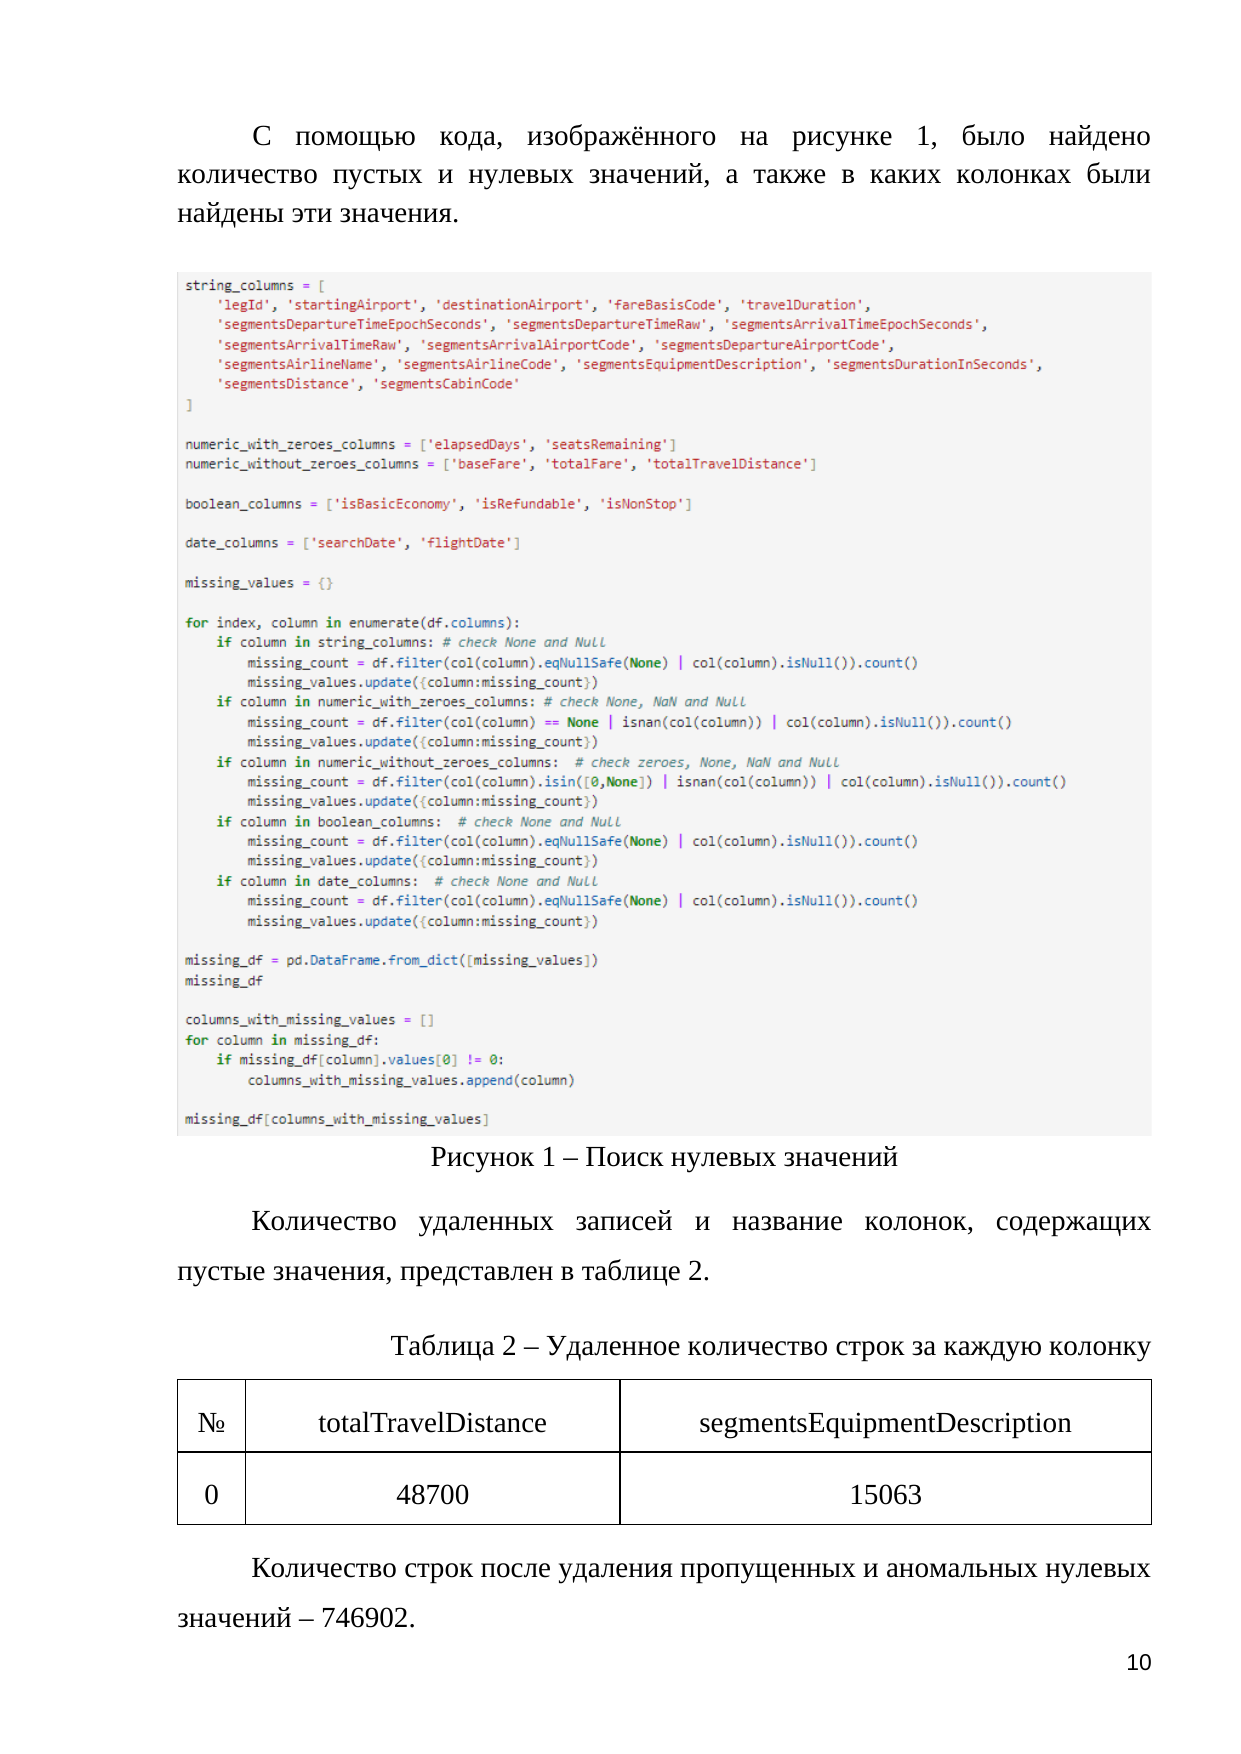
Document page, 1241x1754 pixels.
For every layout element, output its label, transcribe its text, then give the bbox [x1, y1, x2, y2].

table_cell 15063 [621, 1453, 1151, 1524]
text Таблица 2 – Удаленное количество строк за каждую колонку [177, 1328, 1152, 1362]
picture [177, 272, 1152, 1136]
table_header segmentsEquipmentDescription [621, 1380, 1151, 1451]
table_header № [178, 1380, 245, 1451]
text С помощью кода, изображённого на рисунке 1, было найдено количество пустых и нулевых значений, а также в каких колонках были найдены эти значения. [177, 118, 1152, 229]
text Рисунок 1 – Поиск нулевых значений [177, 1139, 1152, 1173]
text Количество удаленных записей и название колонок, содержащих пустые значения, представлен в таблице 2. [177, 1203, 1152, 1287]
table_cell 0 [178, 1453, 245, 1524]
table_header totalTravelDistance [246, 1380, 619, 1451]
table_cell 48700 [246, 1453, 619, 1524]
text Количество строк после удаления пропущенных и аномальных нулевых значений – 746902. [177, 1550, 1152, 1634]
